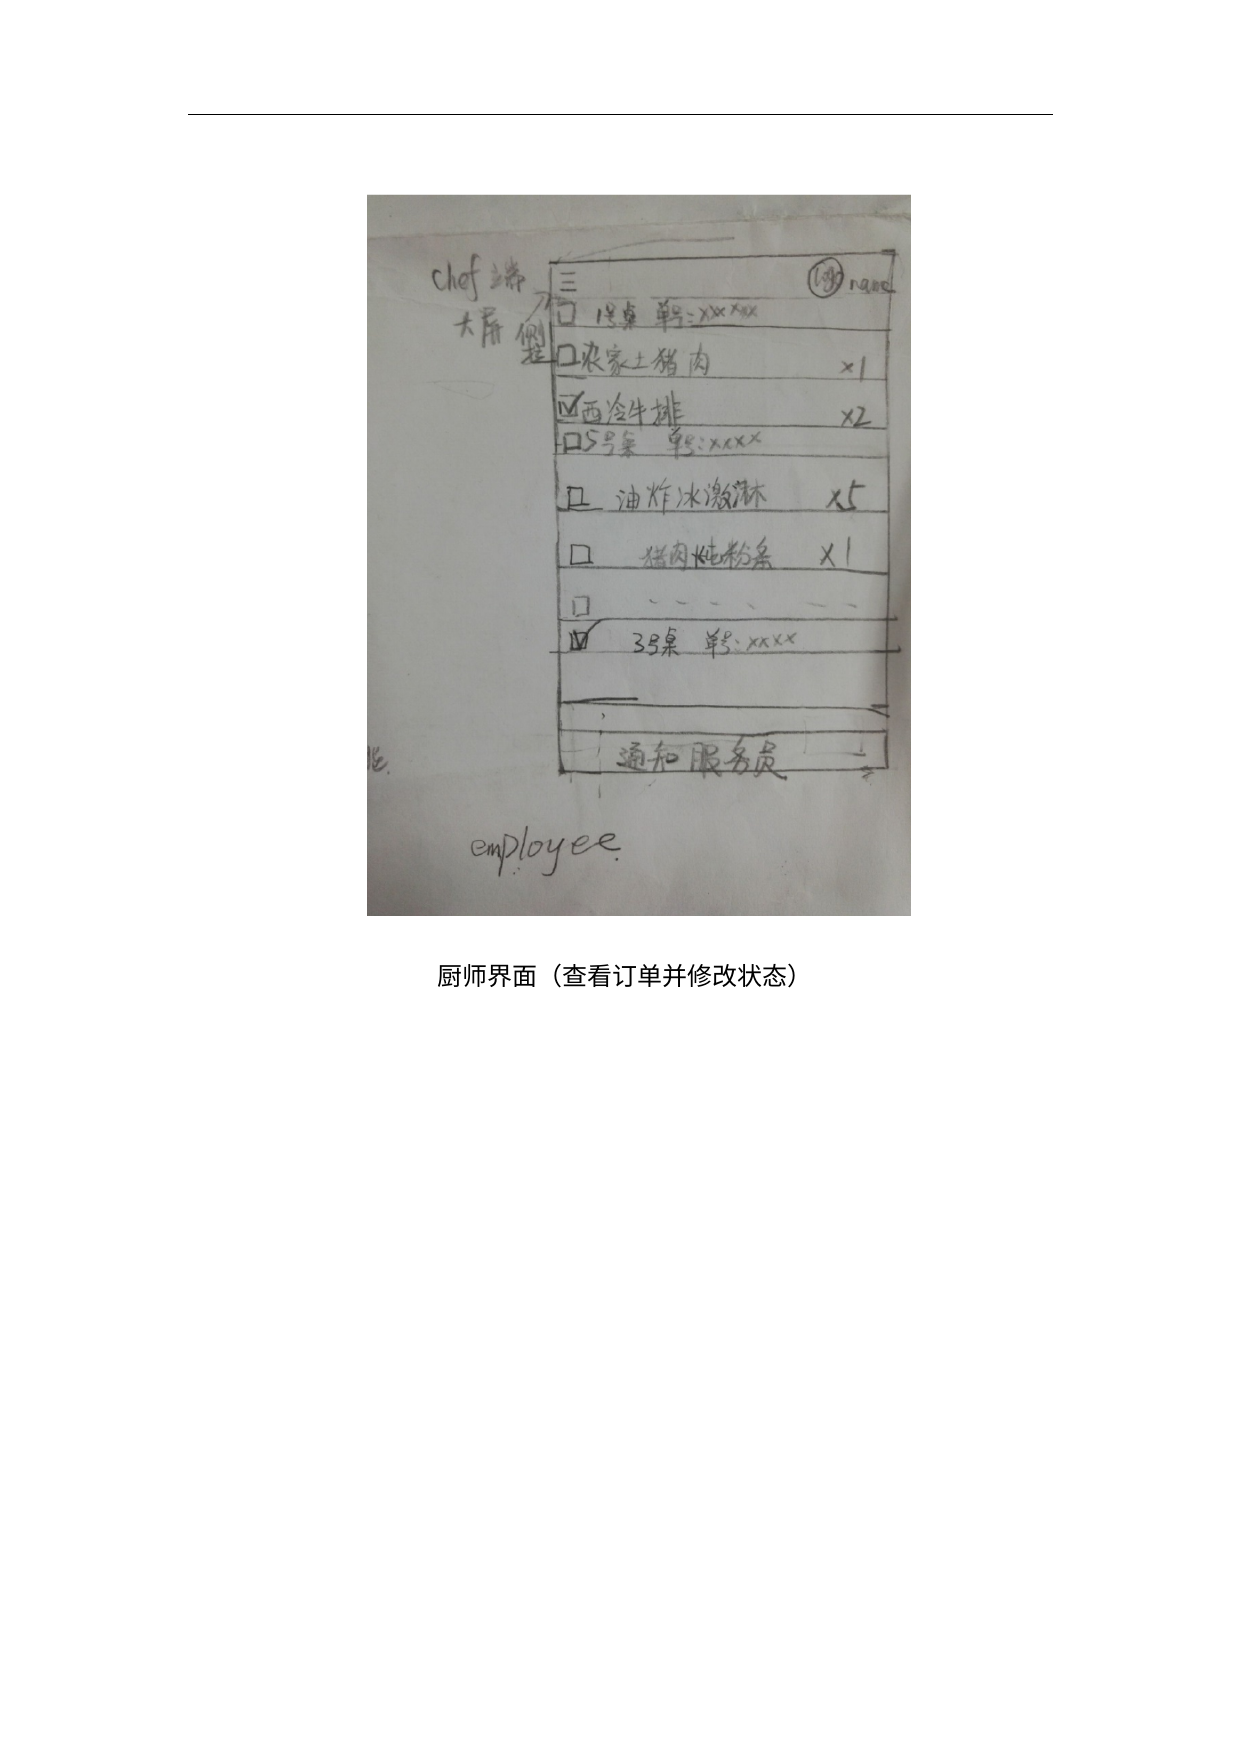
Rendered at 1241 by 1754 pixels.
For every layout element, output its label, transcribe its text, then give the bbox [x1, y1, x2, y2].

text 厨师界面（查看订单并修改状态） [187, 942, 1053, 1007]
picture [367, 195, 911, 916]
